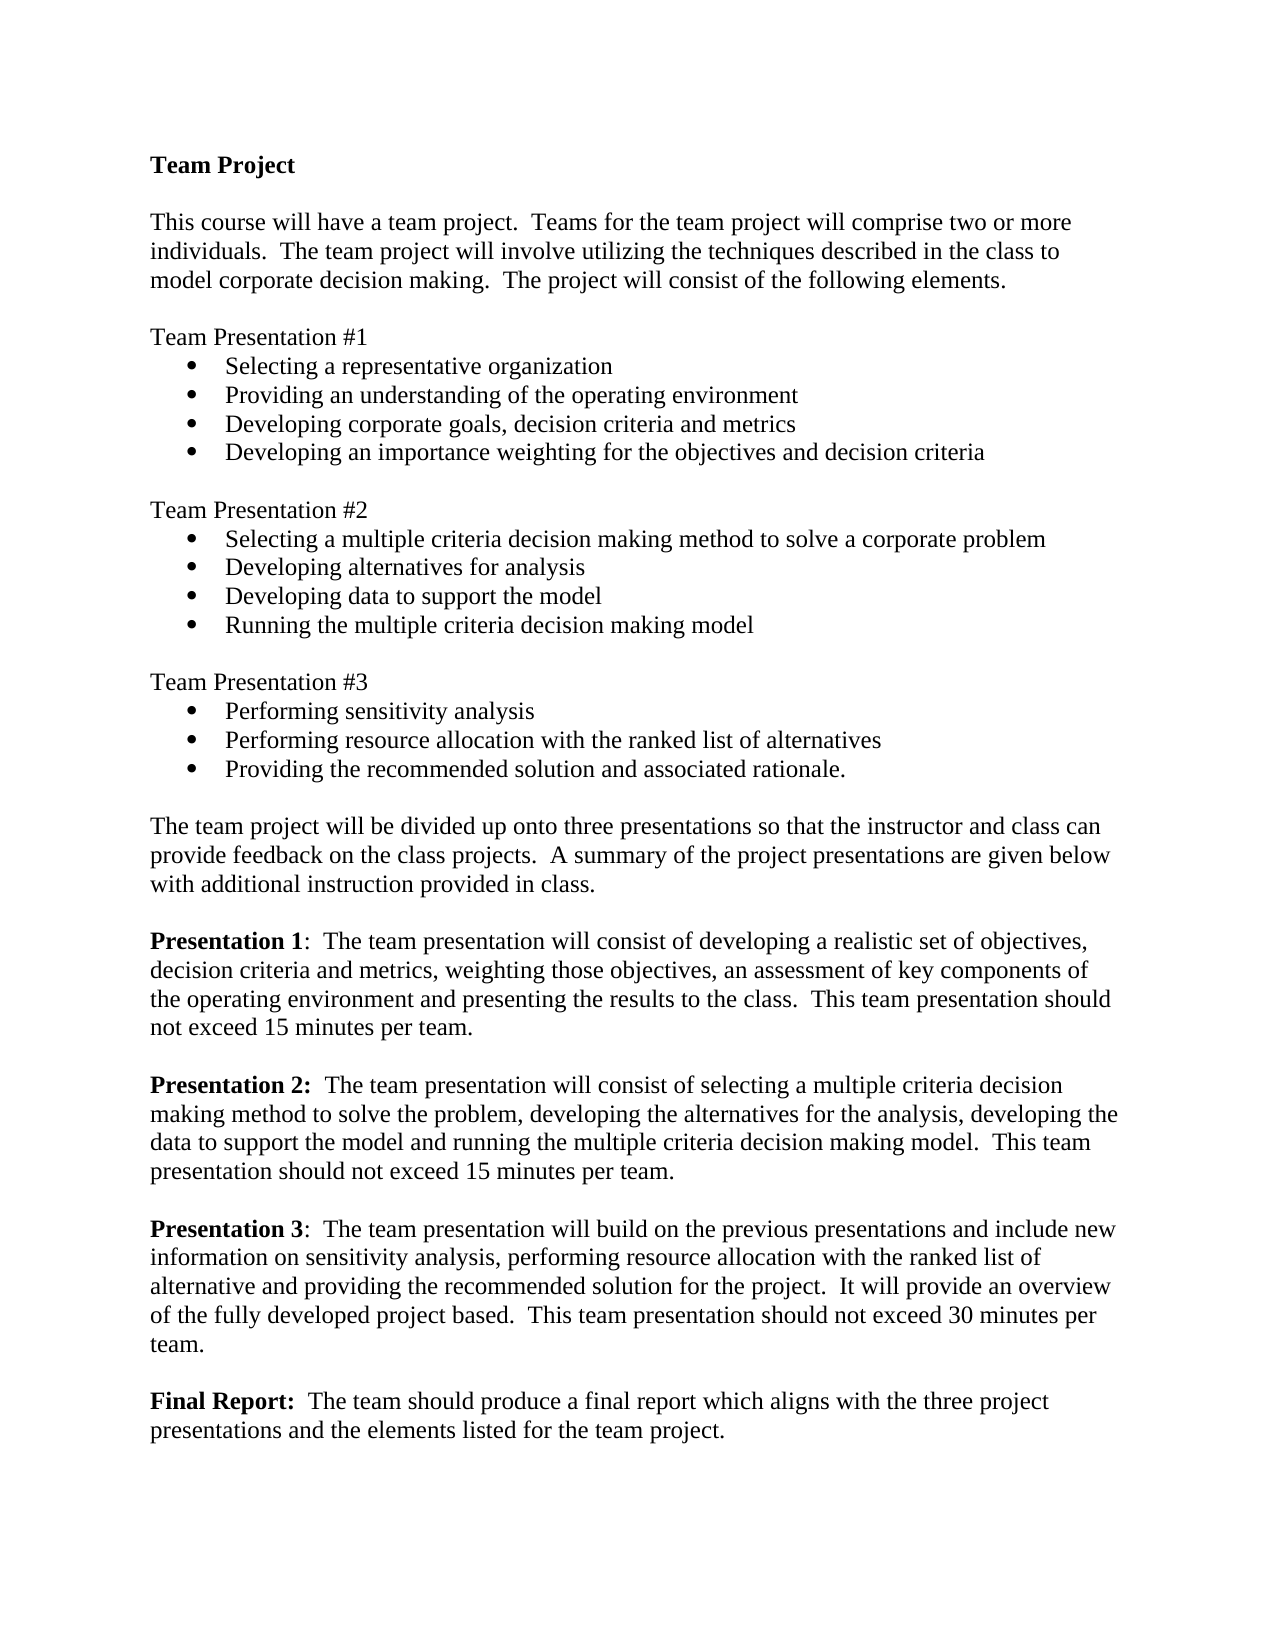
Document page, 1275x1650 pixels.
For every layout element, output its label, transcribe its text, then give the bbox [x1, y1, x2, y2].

list Developing corporate goals, decision criteria and metrics [187, 409, 1125, 437]
text Presentation 2: The team presentation will consist of selecting a multiple criteria decision making method to solve the problem, developing the alternatives for the analysis, developing the data to support the model and running the multiple criteria decision making model. This team presentation should not exceed 15 minutes per team. [150, 1070, 1125, 1185]
list Developing alternatives for analysis [187, 552, 1125, 581]
text Team Project [150, 150, 1125, 179]
list Selecting a multiple criteria decision making method to solve a corporate problem [187, 524, 1125, 552]
text Presentation 1: The team presentation will consist of developing a realistic set of objectives, decision criteria and metrics, weighting those objectives, an assessment of key components of the operating environment and presenting the results to the class. This team presentation should not exceed 15 minutes per team. [150, 926, 1125, 1041]
list Developing data to support the model [187, 581, 1125, 610]
list Selecting a representative organization [187, 351, 1125, 380]
list Running the multiple criteria decision making model [187, 610, 1125, 639]
text Team Presentation #2 [150, 495, 1125, 524]
text Team Presentation #1 [150, 322, 1125, 351]
list Performing sensitivity analysis [187, 696, 1125, 725]
list Performing resource allocation with the ranked list of alternatives [187, 725, 1125, 754]
text Presentation 3: The team presentation will build on the previous presentations and include new information on sensitivity analysis, performing resource allocation with the ranked list of alternative and providing the recommended solution for the project. It will provide an overview of the fully developed project based. This team presentation should not exceed 30 minutes per team. [150, 1214, 1125, 1357]
text Team Presentation #3 [150, 667, 1125, 696]
list Providing the recommended solution and associated rationale. [187, 754, 1125, 782]
text The team project will be divided up onto three presentations so that the instructor and class can provide feedback on the class projects. A summary of the project presentations are given below with additional instruction provided in class. [150, 811, 1125, 897]
text Final Report: The team should produce a final report which aligns with the three project presentations and the elements listed for the team project. [150, 1386, 1125, 1444]
text This course will have a team project. Teams for the team project will comprise two or more individuals. The team project will involve utilizing the techniques described in the class to model corporate decision making. The project will consist of the following elements. [150, 207, 1125, 294]
list Developing an importance weighting for the objectives and decision criteria [187, 437, 1125, 466]
list Providing an understanding of the operating environment [187, 380, 1125, 409]
